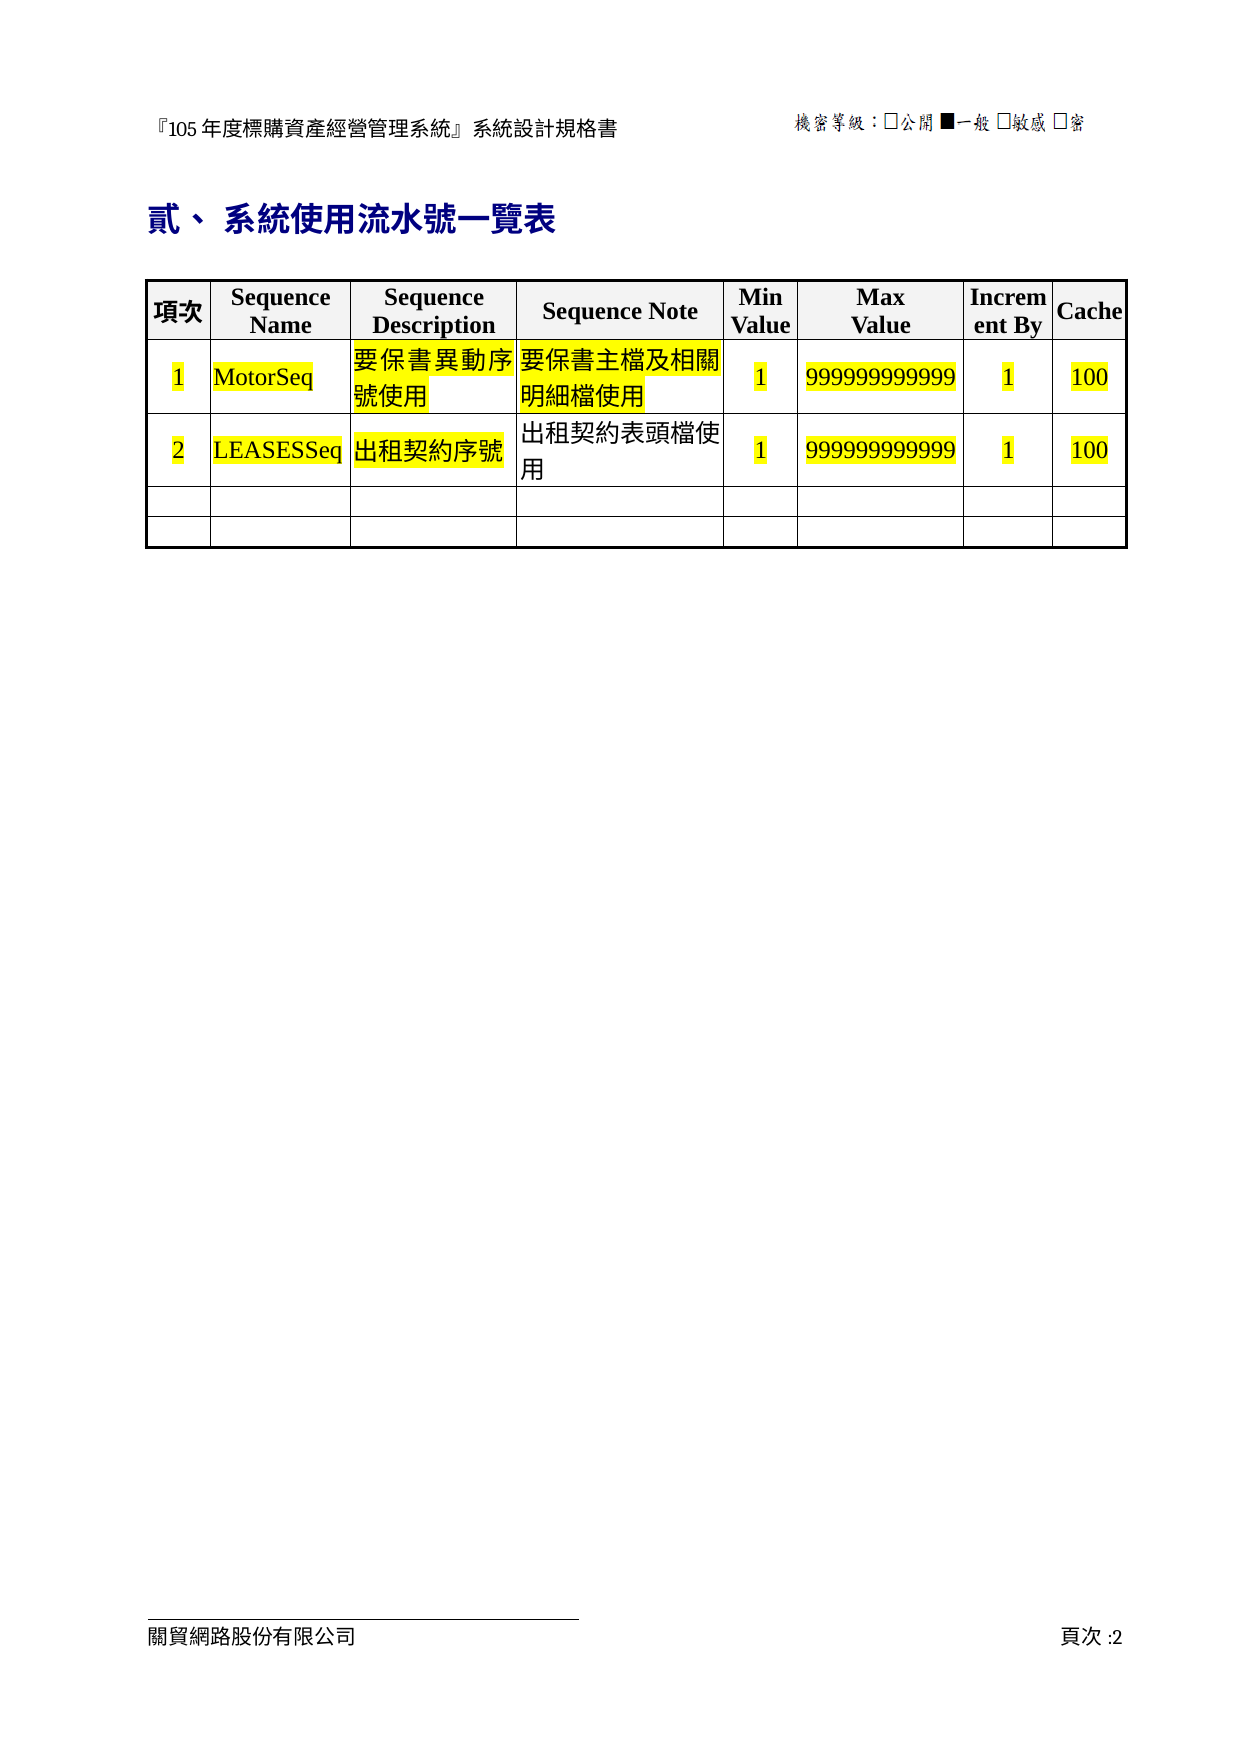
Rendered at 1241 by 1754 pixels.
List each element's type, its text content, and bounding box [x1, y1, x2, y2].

table_cell 出租契約表頭檔使用 [517, 414, 723, 486]
table_cell [964, 517, 1052, 546]
table_header Increment By [964, 282, 1052, 339]
table_header Min Value [724, 282, 797, 339]
table_header Cache [1053, 282, 1125, 339]
table_header Max Value [798, 282, 963, 339]
table_cell [517, 517, 723, 546]
table_cell [724, 517, 797, 546]
table_cell [211, 517, 350, 546]
table_cell 1 [964, 340, 1052, 413]
table_cell [517, 487, 723, 516]
picture [789, 97, 1090, 143]
table_cell 要保書主檔及相關明細檔使用 [645, 340, 723, 413]
table_cell 100 [1053, 340, 1125, 413]
table_cell [724, 487, 797, 516]
table_cell [148, 487, 210, 516]
table_cell [1053, 487, 1125, 516]
table_cell 1 [148, 340, 210, 413]
table_cell 999999999999 [798, 414, 963, 486]
table_cell 1 [724, 414, 797, 486]
table_cell 1 [964, 414, 1052, 486]
table_header Sequence Note [517, 282, 723, 339]
table_header Sequence Name [211, 282, 350, 339]
table_cell [964, 487, 1052, 516]
table_cell 999999999999 [798, 340, 963, 413]
table_cell 出租契約序號 [351, 414, 516, 486]
table_cell [351, 517, 516, 546]
table_cell [798, 487, 963, 516]
table_header Sequence Description [351, 282, 516, 339]
table_cell [351, 487, 516, 516]
table_header 項次 [148, 282, 210, 339]
table_cell 100 [1053, 414, 1125, 486]
table_cell [798, 517, 963, 546]
table_cell 1 [724, 340, 797, 413]
subtitle 系統使用流水號一覽表 [148, 196, 1122, 241]
table_cell LEASESSeq [211, 414, 350, 486]
table_cell [148, 517, 210, 546]
table_cell [211, 487, 350, 516]
table_cell 2 [148, 414, 210, 486]
table_cell [1053, 517, 1125, 546]
table_cell 要保書異動序號使用 [429, 340, 516, 413]
table_cell MotorSeq [211, 340, 350, 413]
